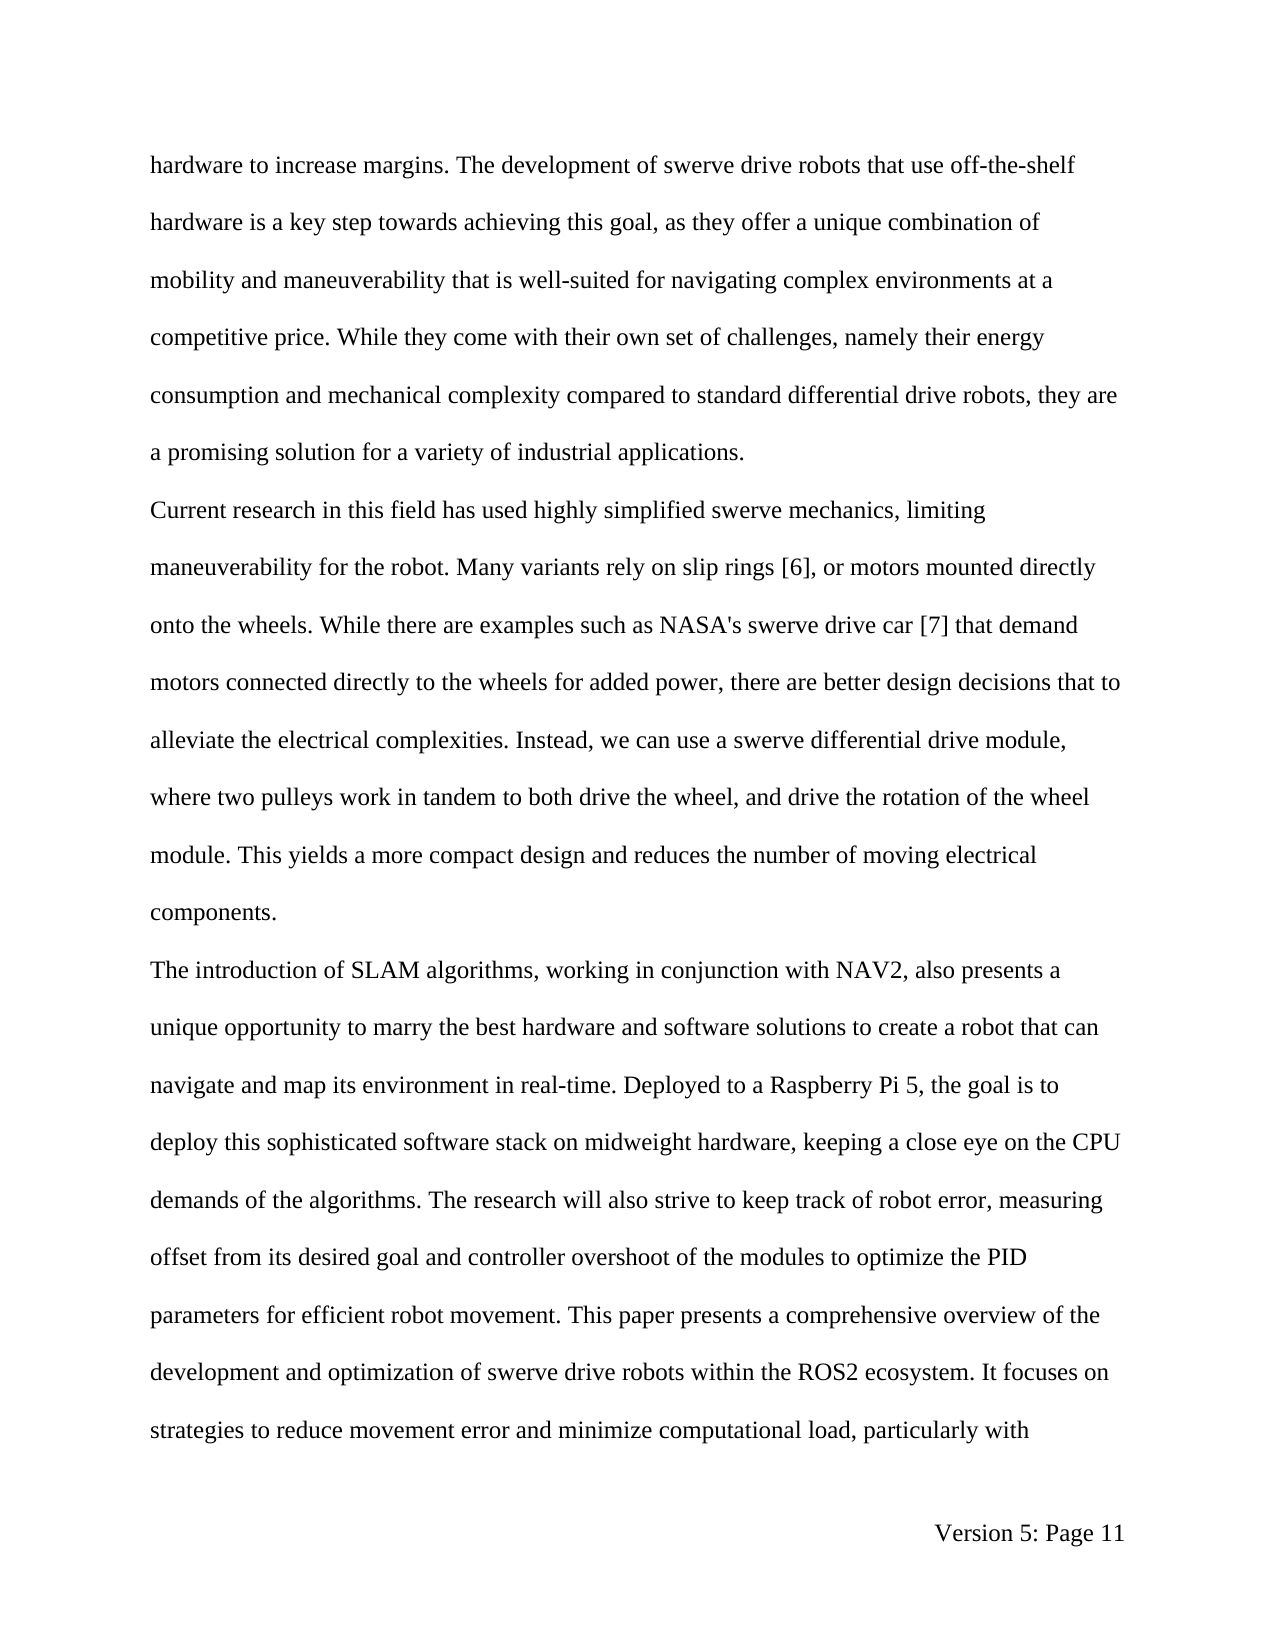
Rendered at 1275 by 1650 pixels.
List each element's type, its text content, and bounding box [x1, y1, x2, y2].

text Current research in this field has used highly simplified swerve mechanics, limiting maneuverability for the robot. Many variants rely on slip rings , or motors mounted directly onto the wheels. While there are examples such as NASA's swerve drive car that demand motors connected directly to the wheels for added power, there are better design decisions that to alleviate the electrical complexities. Instead, we can use a swerve differential drive module, where two pulleys work in tandem to both drive the wheel, and drive the rotation of the wheel module. This yields a more compact design and reduces the number of moving electrical components. [150, 495, 1125, 926]
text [150, 955, 1125, 1444]
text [150, 150, 1125, 466]
